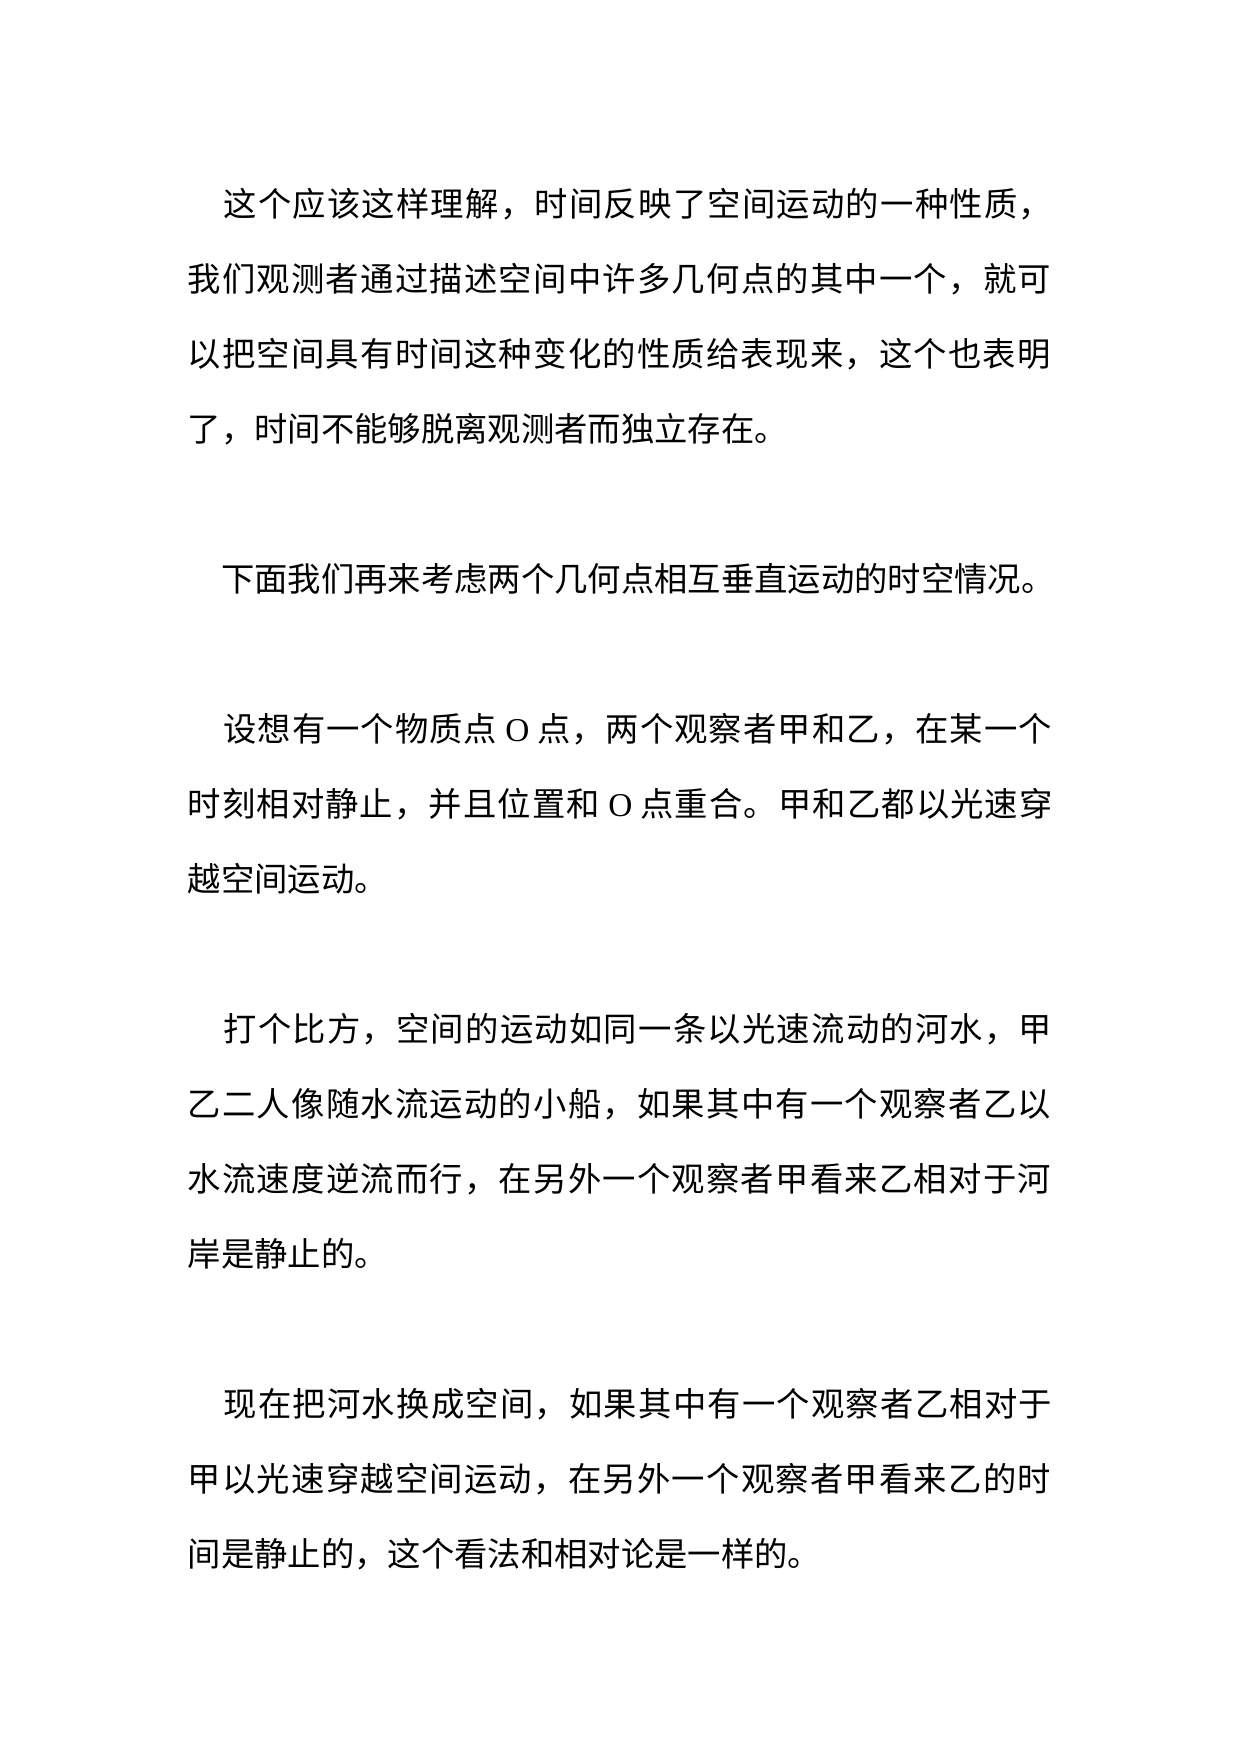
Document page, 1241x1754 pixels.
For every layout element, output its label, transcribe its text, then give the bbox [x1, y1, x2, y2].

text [187, 164, 1053, 464]
text 现在把河水换成空间，如果其中有一个观察者乙相对于甲以光速穿越空间运动，在另外一个观察者甲看来乙的时间是静止的，这个看法和相对论是一样的。 [187, 1289, 1053, 1589]
text 下面我们再来考虑两个几何点相互垂直运动的时空情况。 [187, 464, 1053, 614]
text 设想有一个物质点O点，两个观察者甲和乙，在某一个时刻相对静止，并且位置和O点重合。甲和乙都以光速穿越空间运动。 [187, 614, 1053, 914]
text 打个比方，空间的运动如同一条以光速流动的河水，甲乙二人像随水流运动的小船，如果其中有一个观察者乙以水流速度逆流而行，在另外一个观察者甲看来乙相对于河岸是静止的。 [187, 914, 1053, 1289]
